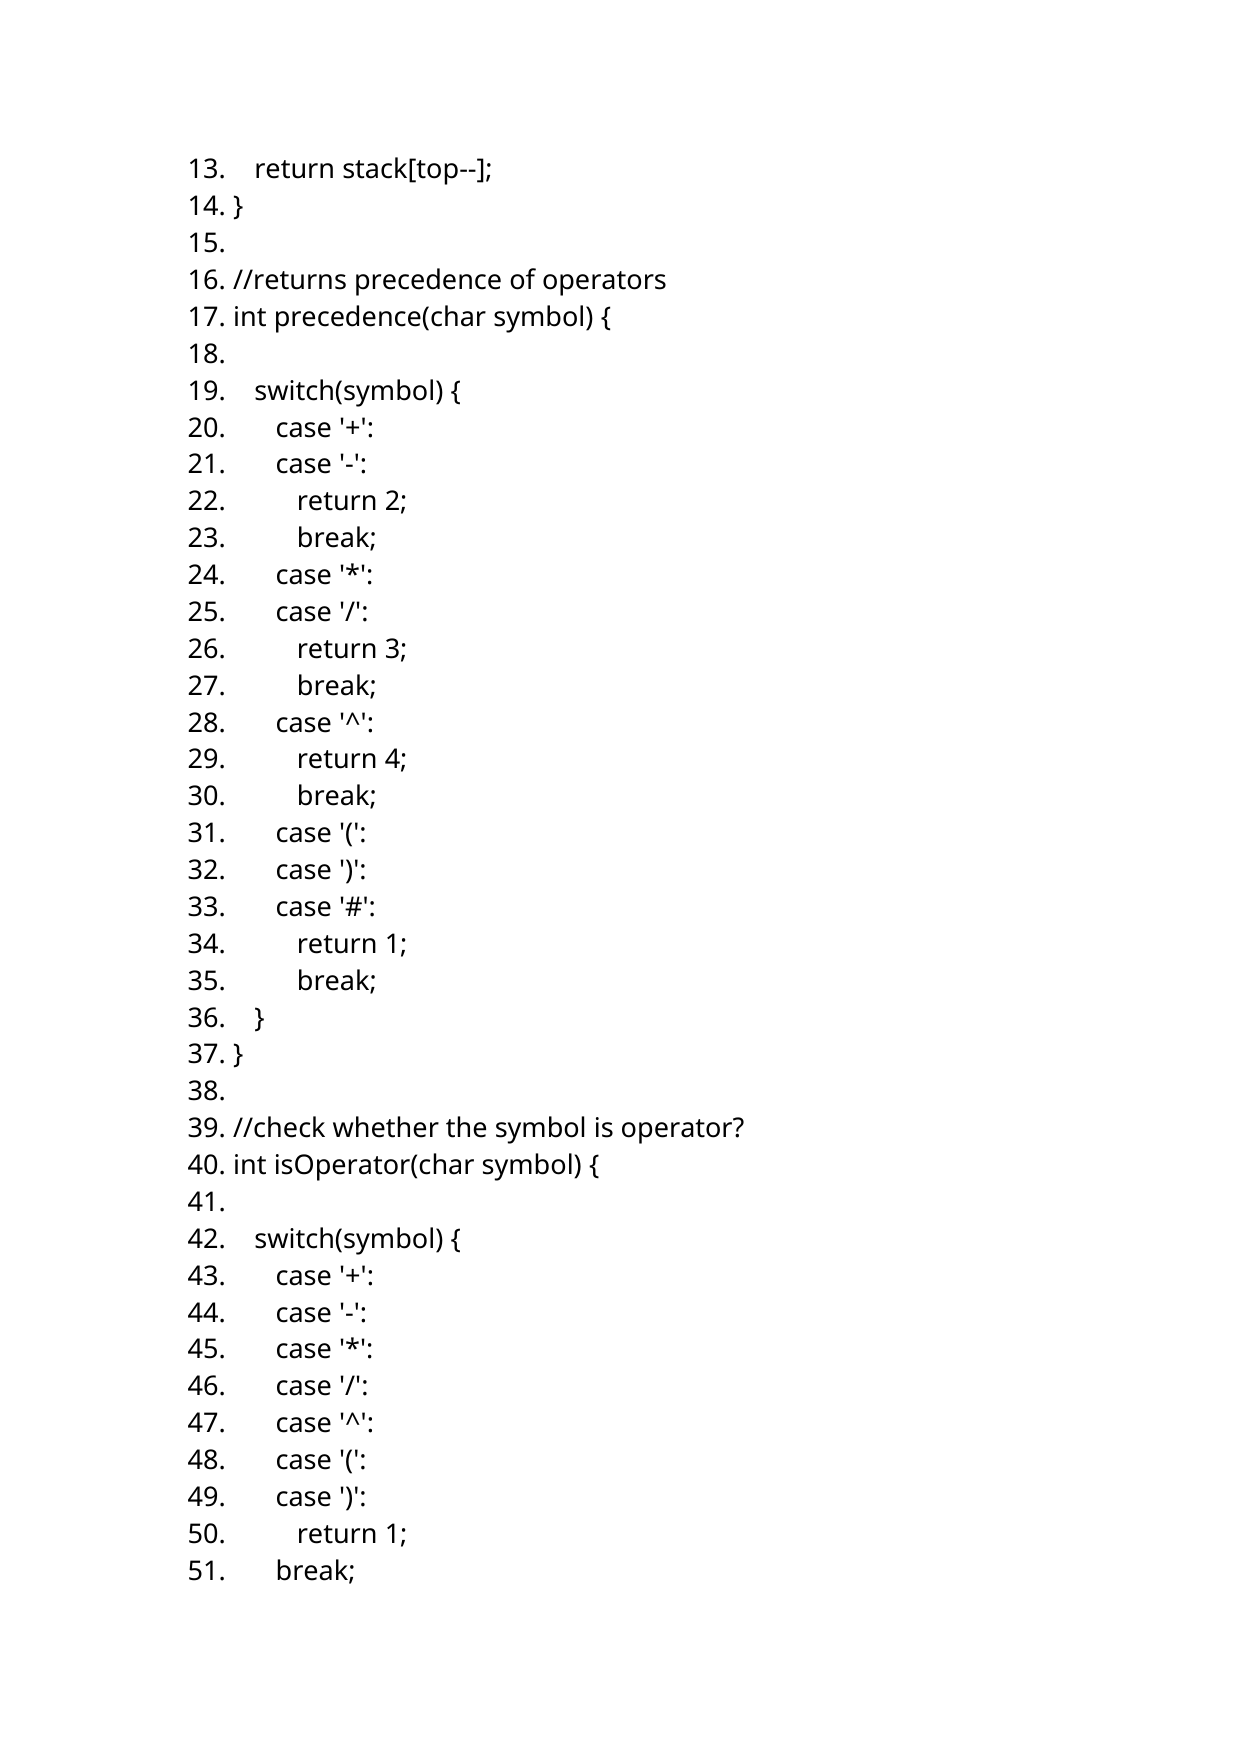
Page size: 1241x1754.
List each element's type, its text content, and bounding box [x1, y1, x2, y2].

text 24. case '*': [187, 556, 1053, 592]
text 23. break; [187, 519, 1053, 556]
text 43. case '+': [187, 1256, 1053, 1293]
text 38. [187, 1072, 1053, 1109]
text 22. return 2; [187, 482, 1053, 519]
text 36. } [187, 998, 1053, 1035]
text 26. return 3; [187, 629, 1053, 666]
text 35. break; [187, 961, 1053, 998]
text 18. [187, 334, 1053, 371]
text 45. case '*': [187, 1330, 1053, 1367]
text 42. switch(symbol) { [187, 1219, 1053, 1256]
text 31. case '(': [187, 814, 1053, 851]
text 51. break; [187, 1551, 1053, 1588]
text 49. case ')': [187, 1477, 1053, 1514]
text 33. case '#': [187, 887, 1053, 924]
text 27. break; [187, 666, 1053, 703]
text 48. case '(': [187, 1441, 1053, 1477]
text 17. int precedence(char symbol) { [187, 297, 1053, 334]
text 25. case '/': [187, 592, 1053, 629]
text 30. break; [187, 777, 1053, 814]
text 40. int isOperator(char symbol) { [187, 1146, 1053, 1182]
text 21. case '-': [187, 445, 1053, 482]
text 39. //check whether the symbol is operator? [187, 1109, 1053, 1146]
text 13. return stack[top--]; [187, 150, 1053, 187]
text 16. //returns precedence of operators [187, 261, 1053, 297]
text 50. return 1; [187, 1514, 1053, 1551]
text 34. return 1; [187, 924, 1053, 961]
text 46. case '/': [187, 1367, 1053, 1404]
text 20. case '+': [187, 408, 1053, 445]
text 41. [187, 1182, 1053, 1219]
text 37. } [187, 1035, 1053, 1072]
text 44. case '-': [187, 1293, 1053, 1330]
text 15. [187, 224, 1053, 261]
text 32. case ')': [187, 851, 1053, 887]
text 28. case '^': [187, 703, 1053, 740]
text 47. case '^': [187, 1404, 1053, 1441]
text 14. } [187, 187, 1053, 224]
text 19. switch(symbol) { [187, 371, 1053, 408]
text 29. return 4; [187, 740, 1053, 777]
